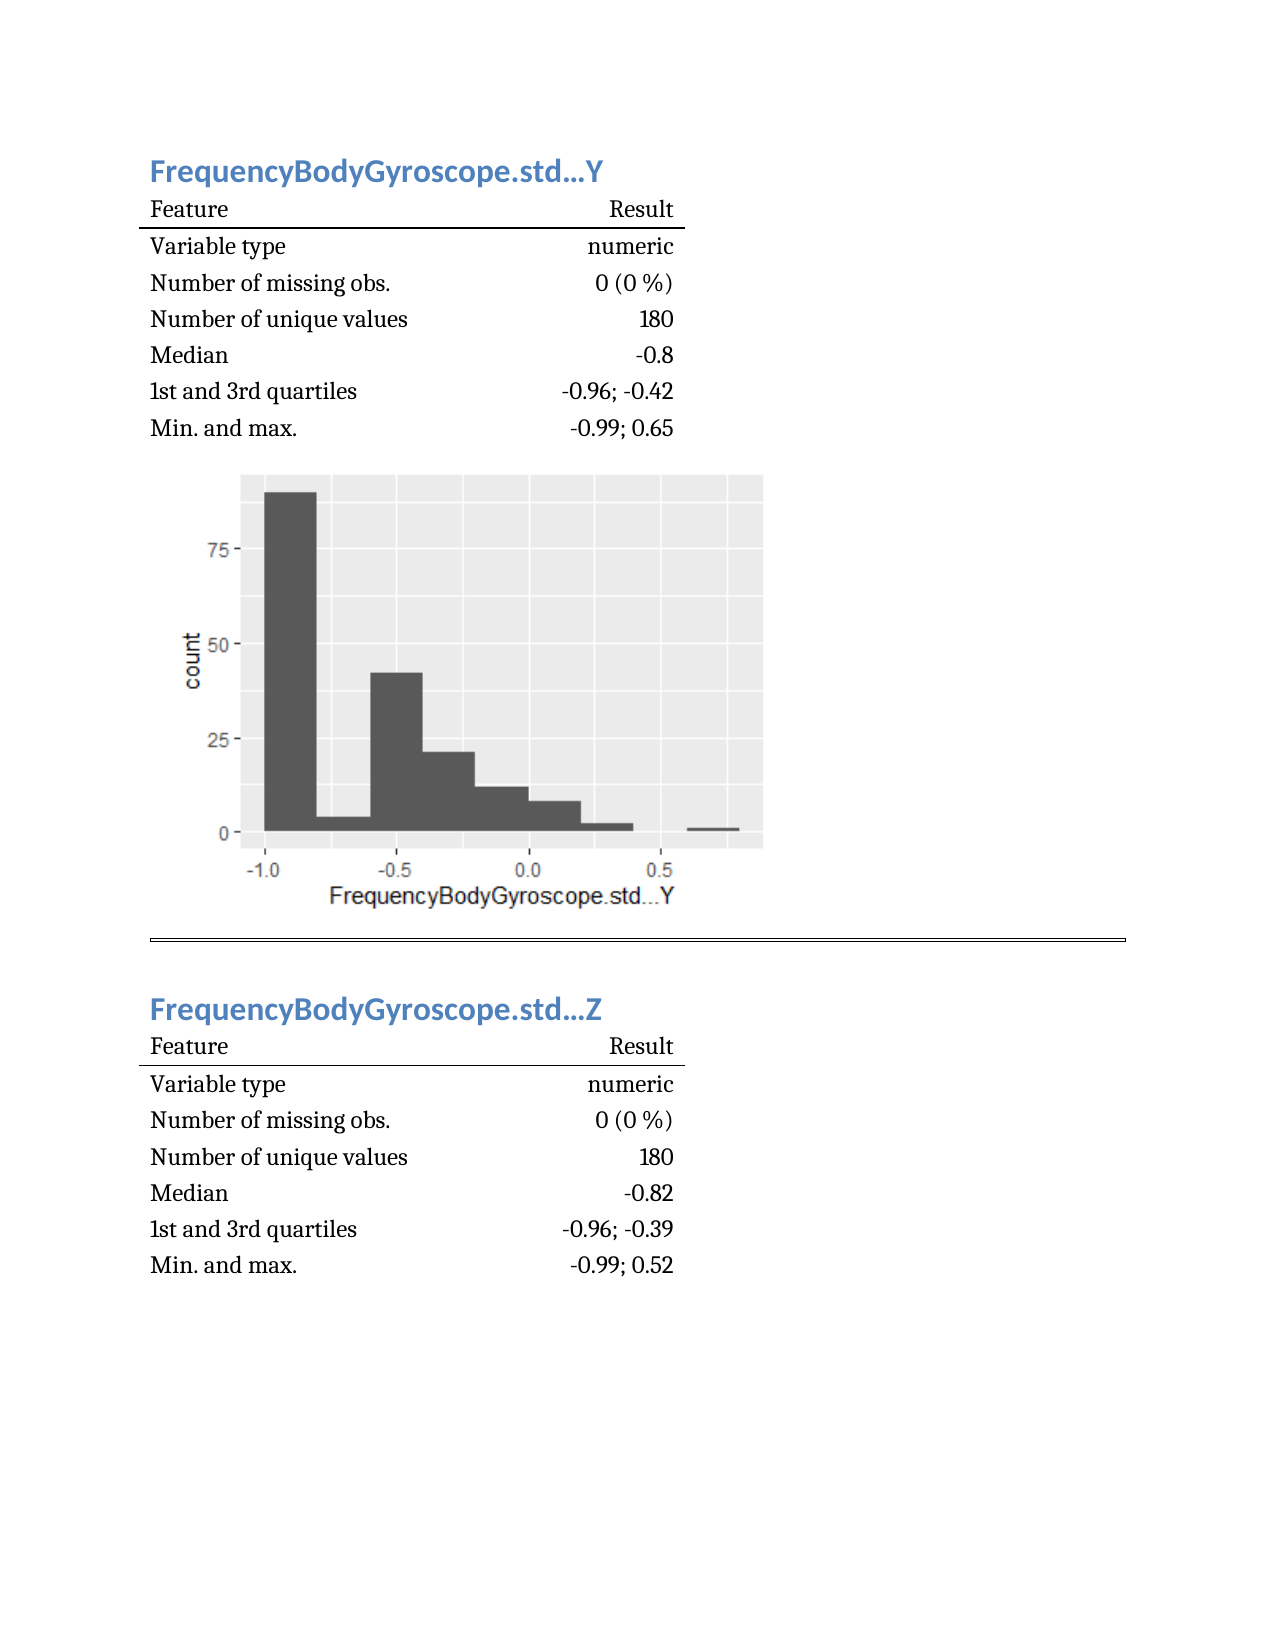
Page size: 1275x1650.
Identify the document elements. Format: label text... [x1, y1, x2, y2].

table_cell numeric [485, 1066, 685, 1103]
table_header Result [485, 191, 685, 227]
table_cell 180 [485, 1139, 685, 1175]
table_cell 180 [485, 301, 685, 337]
table_cell Min. and max. [139, 1248, 485, 1284]
table_cell Median [139, 337, 485, 373]
table_header Feature [139, 191, 485, 227]
table_cell -0.96; -0.42 [485, 374, 685, 410]
table_header Feature [139, 1029, 485, 1065]
picture [168, 464, 776, 920]
table_cell numeric [485, 229, 685, 265]
table_cell Variable type [139, 229, 485, 265]
table_cell 0 (0 %) [485, 1103, 685, 1139]
table_cell 0 (0 %) [485, 265, 685, 301]
table_cell Median [139, 1175, 485, 1211]
table_cell Number of unique values [139, 1139, 485, 1175]
table_cell Min. and max. [139, 410, 485, 446]
table_cell Number of missing obs. [139, 265, 485, 301]
table_cell Variable type [139, 1066, 485, 1103]
subtitle FrequencyBodyGyroscope.std…Z [150, 988, 1125, 1028]
table_cell 1st and 3rd quartiles [139, 374, 485, 410]
table_cell -0.96; -0.39 [485, 1211, 685, 1248]
table_cell -0.99; 0.52 [485, 1248, 685, 1284]
table_cell -0.82 [485, 1175, 685, 1211]
table_cell -0.99; 0.65 [485, 410, 685, 446]
table_header Result [485, 1029, 685, 1065]
table_cell 1st and 3rd quartiles [139, 1211, 485, 1248]
table_cell Number of missing obs. [139, 1103, 485, 1139]
table_cell -0.8 [485, 337, 685, 373]
table_cell Number of unique values [139, 301, 485, 337]
subtitle FrequencyBodyGyroscope.std…Y [150, 150, 1125, 191]
